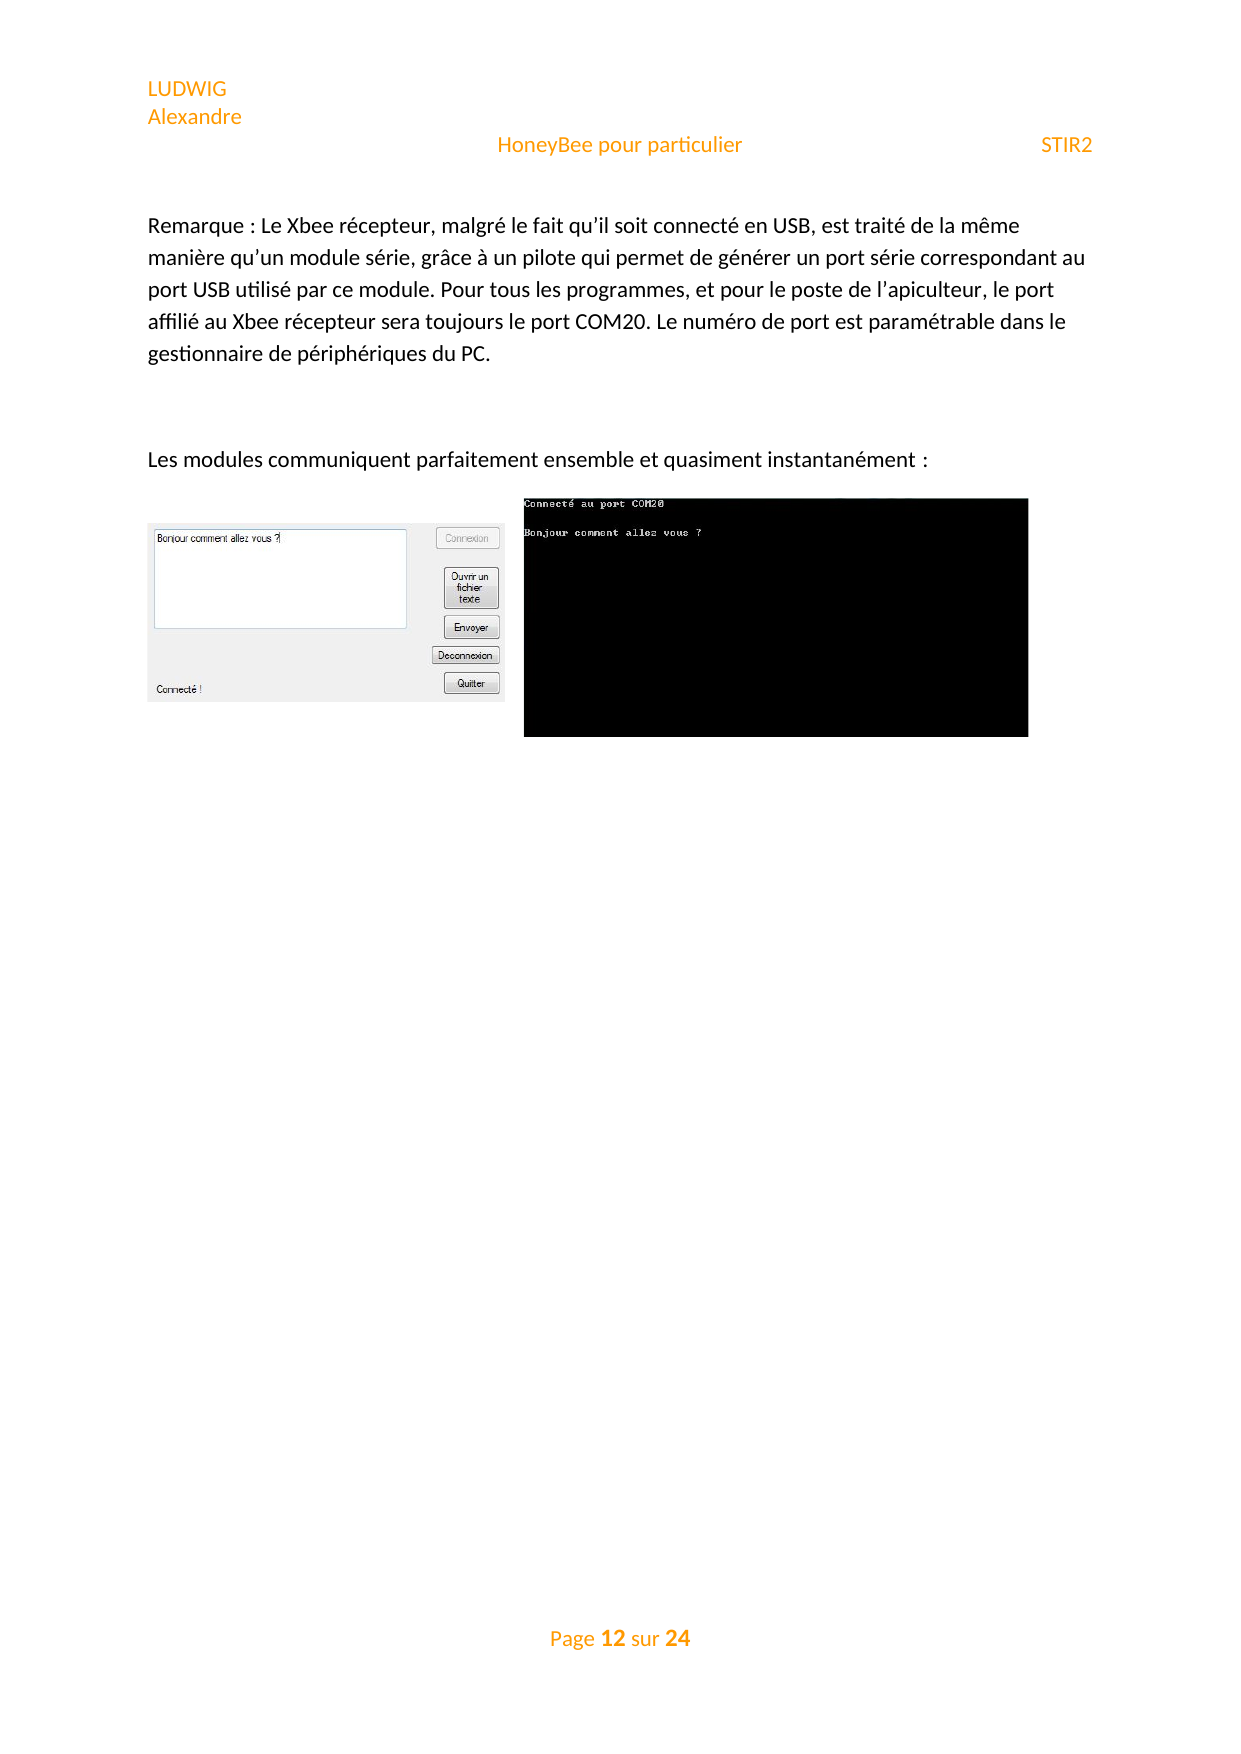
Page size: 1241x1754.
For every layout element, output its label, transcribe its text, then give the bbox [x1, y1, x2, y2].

text Les modules communiquent parfaitement ensemble et quasiment instantanément : [148, 446, 1093, 474]
picture [523, 498, 1029, 737]
picture [147, 523, 505, 702]
text Remarque : Le Xbee récepteur, malgré le fait qu’il soit connecté en USB, est traité de la même manière qu’un module série, grâce à un pilote qui permet de générer un port série correspondant au port USB utilisé par ce module. Pour tous les programmes, et pour le poste de l’apiculteur, le port affilié au Xbee récepteur sera toujours le port COM20. Le numéro de port est paramétrable dans le gestionnaire de périphériques du PC. [148, 211, 1093, 368]
